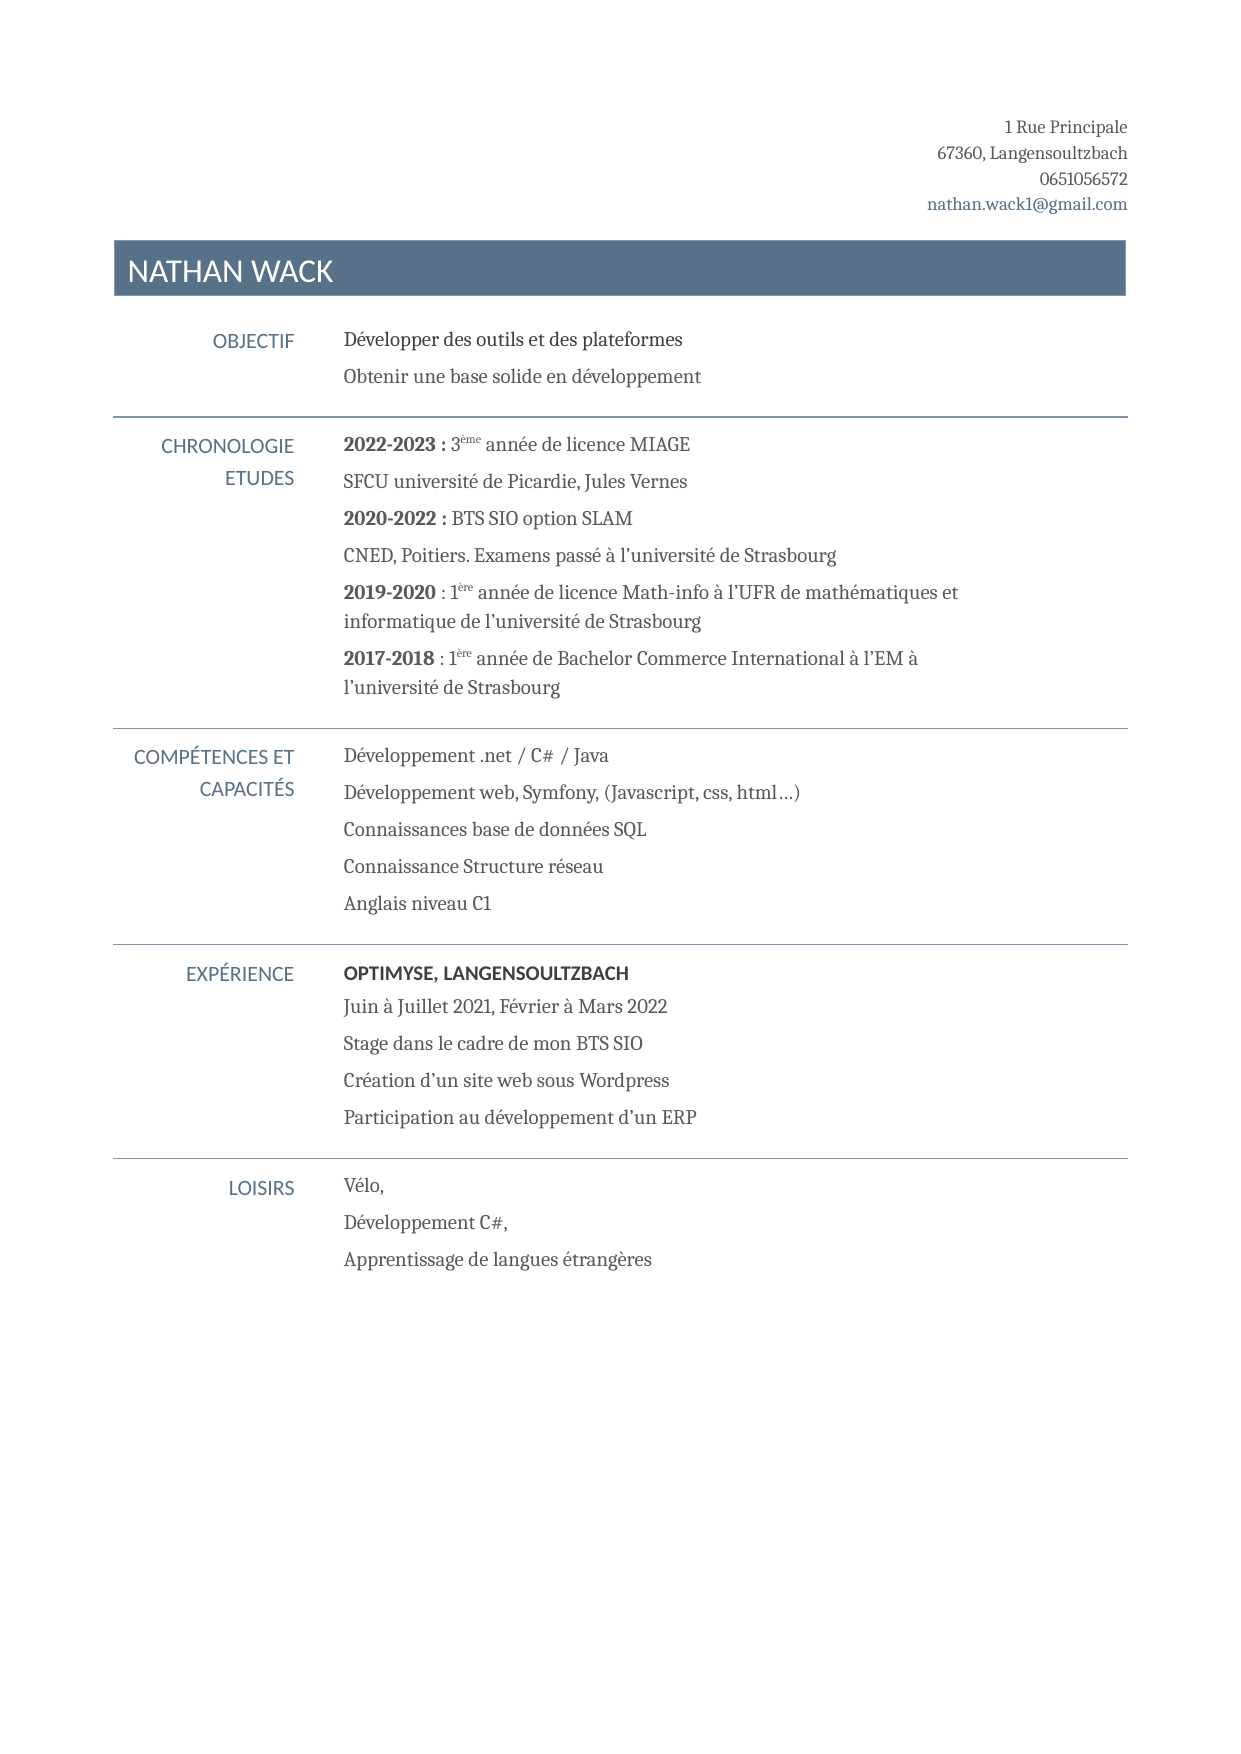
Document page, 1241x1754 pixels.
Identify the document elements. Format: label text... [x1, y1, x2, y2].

table_cell OPTIMYSE, LANGENSOULTZBACH Juin à Juillet 2021, Février à Mars 2022 Stage dans le cadre de mon BTS SIO Création d’un site web sous Wordpress Participation au développement d’un ERP [344, 945, 1128, 1158]
text 1 Rue Principale [112, 117, 1128, 138]
table_header Développer des outils et des plateformes Obtenir une base solide en développement [344, 312, 1128, 416]
text nathan.wack1@gmail.com [112, 194, 1128, 215]
table_header Objectif [113, 312, 344, 416]
table_cell Développement .net / C# / Java Développement web, Symfony, (Javascript, css, html…) Connaissances base de données SQL Connaissance Structure réseau Anglais niveau C1 [344, 729, 1128, 944]
text NATHAN WACK [115, 241, 1125, 295]
table_cell Compétences et capacités [113, 729, 344, 944]
table_cell CHRONOLOGIE ETUDES [113, 418, 344, 727]
text 0651056572 [112, 168, 1128, 190]
text 67360, Langensoultzbach [112, 142, 1128, 164]
table_cell 2022-2023 : 3ème année de licence MIAGE SFCU université de Picardie, Jules Vernes 2020-2022 : BTS SIO option SLAM CNED, Poitiers. Examens passé à l’université de Strasbourg 2019-2020 : 1ère année de licence Math-info à l’UFR de mathématiques et informatique de l’université de Strasbourg 2017-2018 : 1ère année de Bachelor Commerce International à l’EM à l’université de Strasbourg [344, 418, 1128, 727]
table_cell Vélo, Développement C#, Apprentissage de langues étrangères [344, 1159, 1128, 1300]
table_cell LOISIRS [113, 1159, 344, 1300]
table_cell Expérience [113, 945, 344, 1158]
